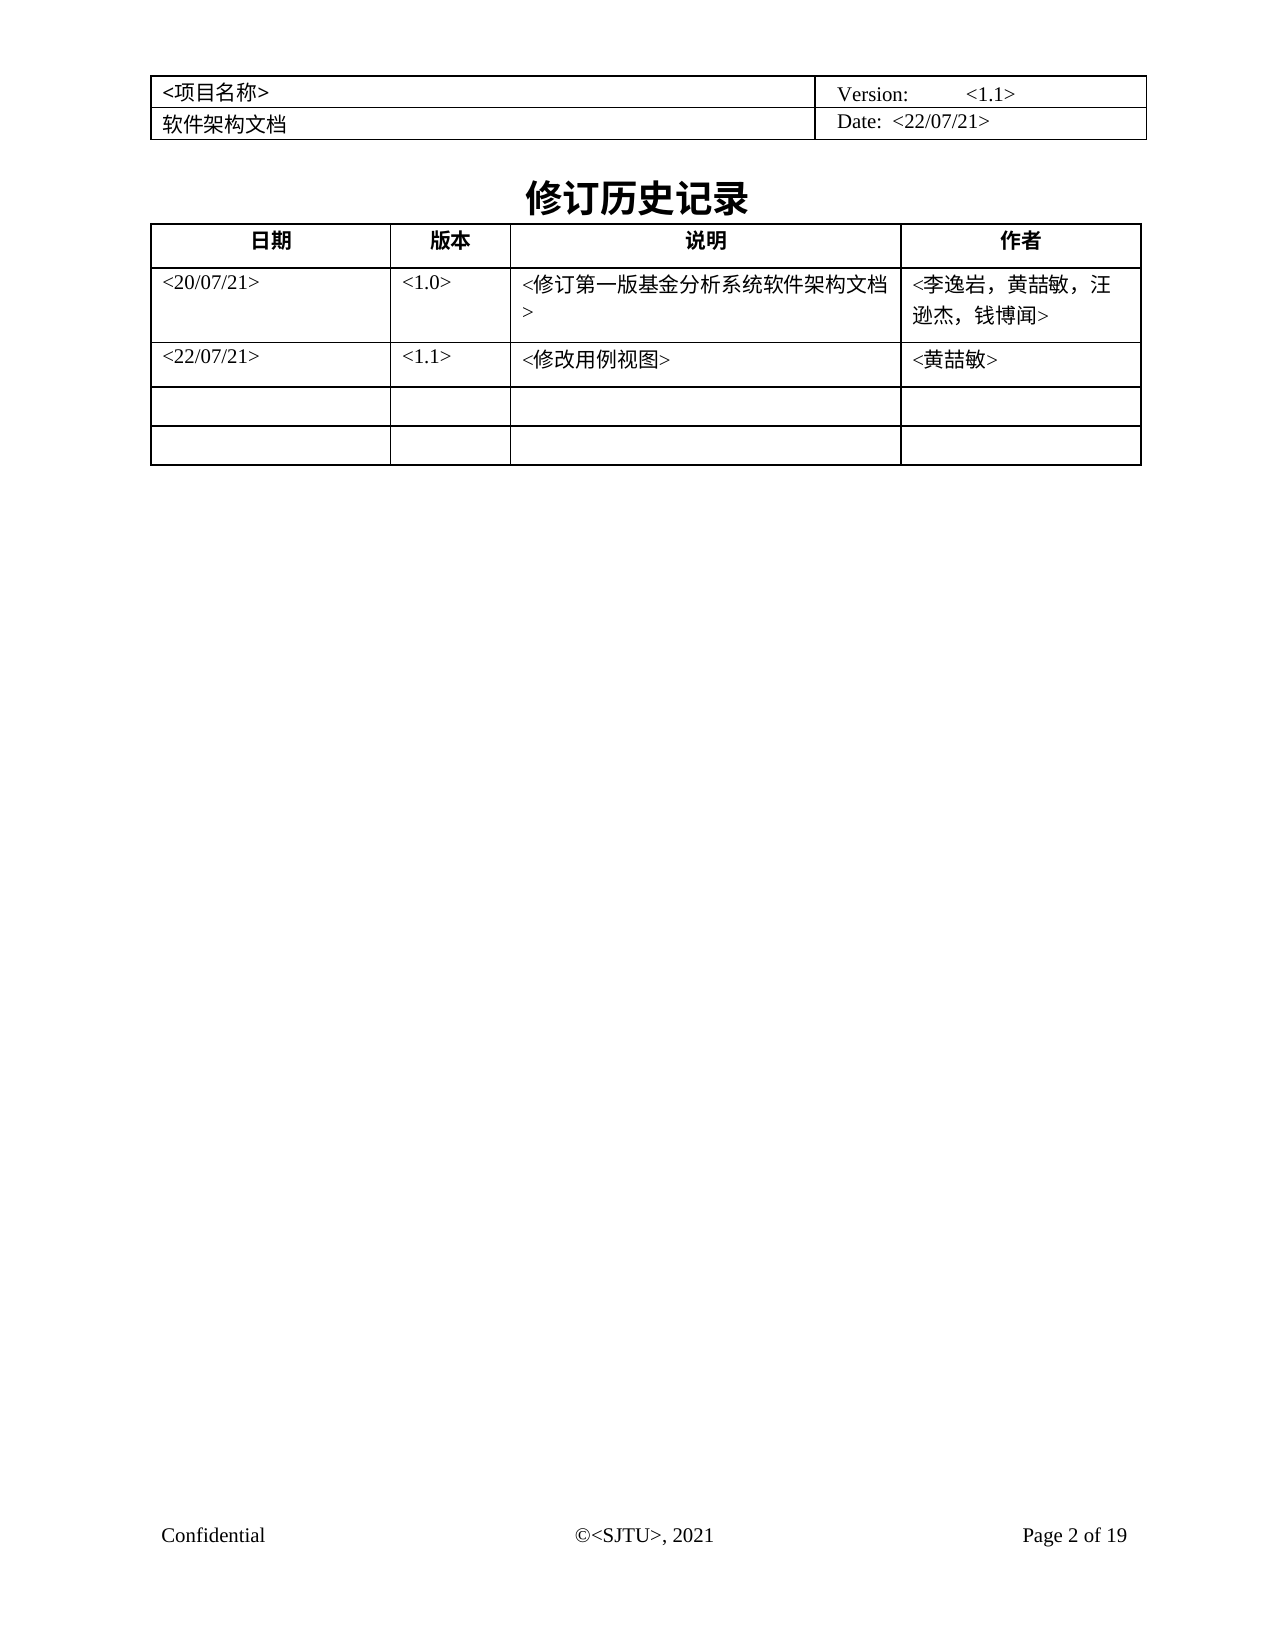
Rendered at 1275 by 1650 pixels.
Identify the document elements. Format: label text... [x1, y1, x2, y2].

table_cell [391, 388, 510, 425]
table_cell <修订第一版基金分析系统软件架构文档> [511, 269, 900, 342]
table_cell <修改用例视图> [511, 343, 900, 386]
table_cell [152, 388, 390, 425]
table_cell [391, 427, 510, 464]
table_header 说明 [511, 225, 900, 267]
table_cell [152, 427, 390, 464]
table_cell <黄喆敏> [902, 343, 1140, 386]
table_header 作者 [902, 225, 1140, 267]
table_cell <20/07/21> [152, 269, 390, 342]
table_cell [511, 388, 900, 425]
table_cell <1.0> [391, 269, 510, 342]
table_header 日期 [152, 225, 390, 267]
table_header 版本 [391, 225, 510, 267]
title 修订历史记录 [150, 169, 1125, 223]
table_cell [511, 427, 900, 464]
table_cell <22/07/21> [152, 343, 390, 386]
table_cell <李逸岩，黄喆敏，汪逊杰，钱博闻> [902, 269, 1140, 342]
table_cell [902, 427, 1140, 464]
table_cell <1.1> [391, 343, 510, 386]
table_cell [902, 388, 1140, 425]
